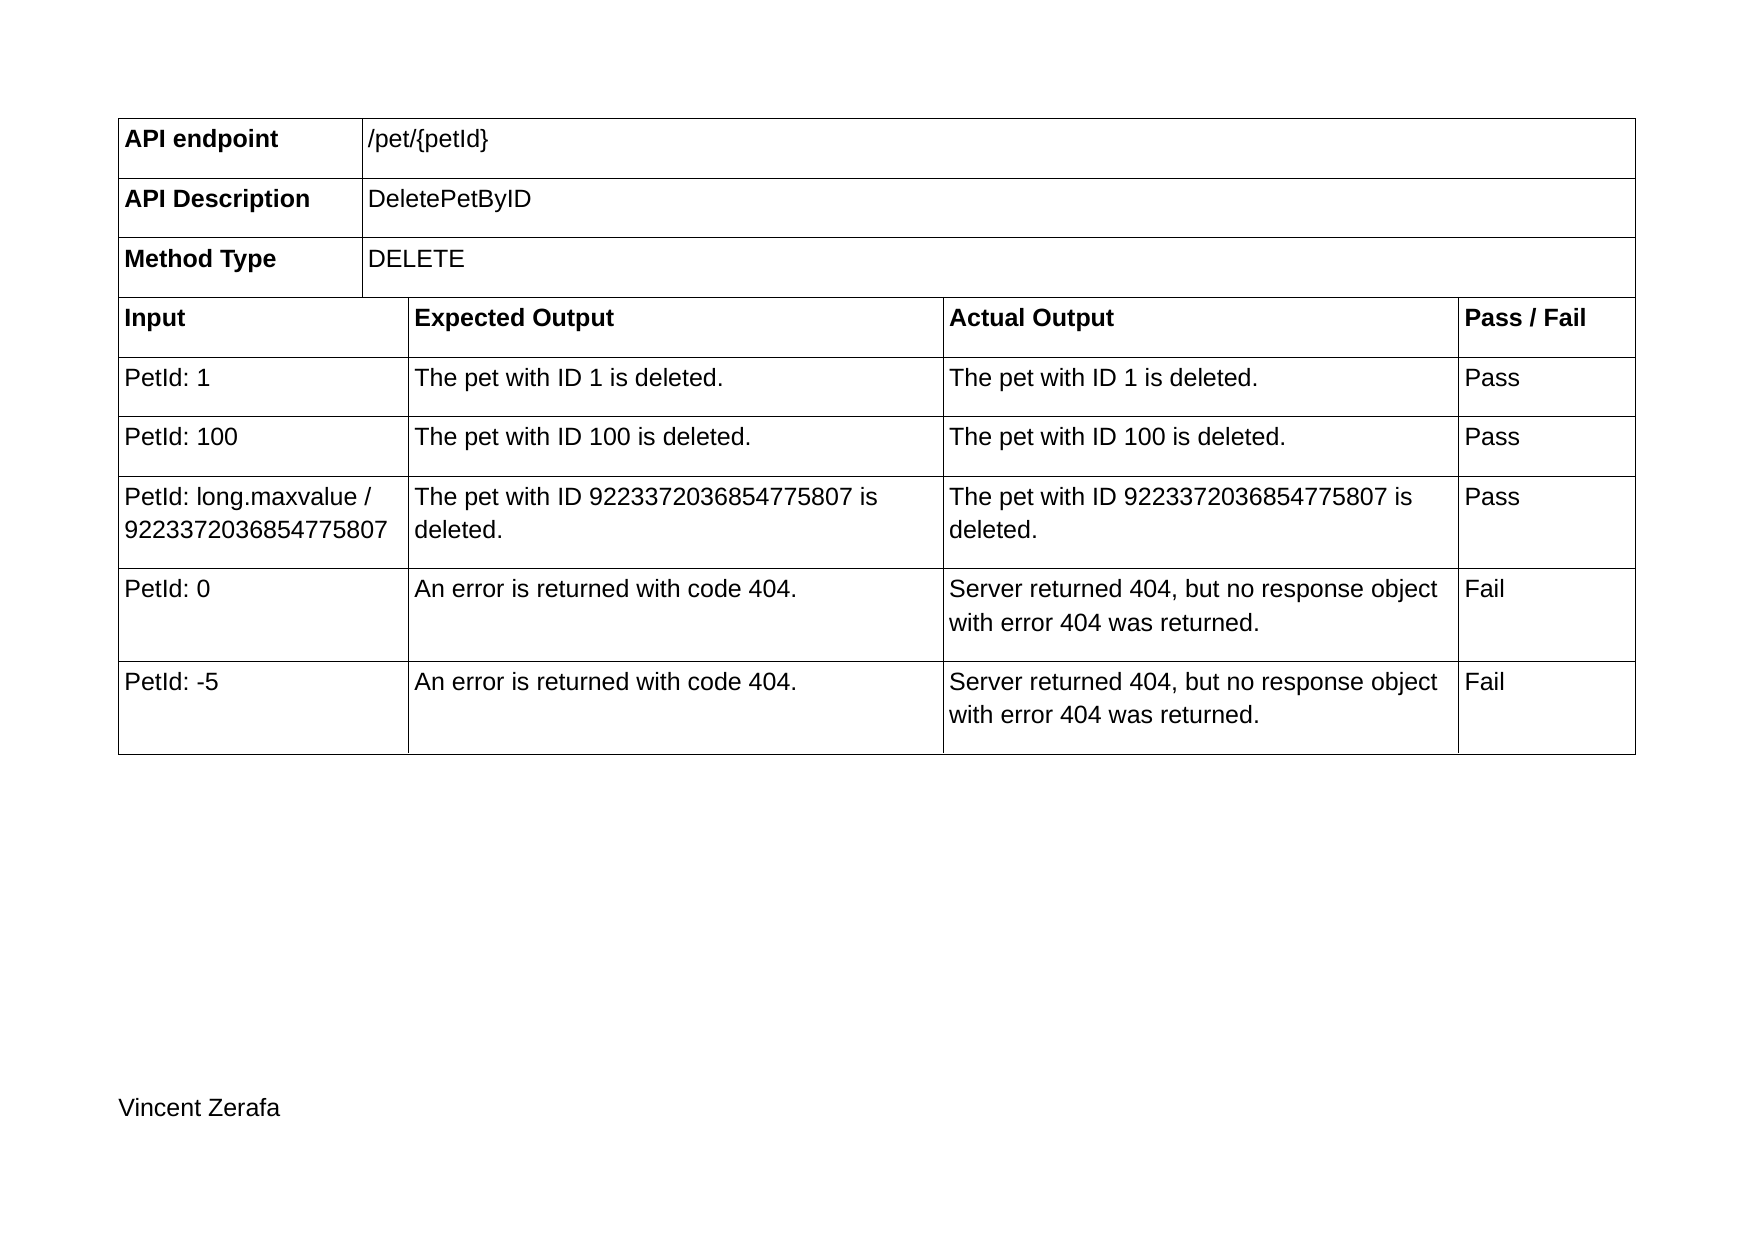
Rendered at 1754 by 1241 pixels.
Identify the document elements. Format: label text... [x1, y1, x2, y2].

table_cell An error is returned with code 404. [409, 662, 943, 753]
table_cell Fail [1459, 662, 1635, 753]
table_cell PetId: 0 [119, 569, 408, 661]
table_cell The pet with ID 1 is deleted. [944, 358, 1458, 416]
table_cell Method Type [119, 238, 362, 297]
table_cell The pet with ID 9223372036854775807 is deleted. [944, 477, 1458, 568]
table_cell Pass [1459, 417, 1635, 476]
table_cell Server returned 404, but no response object with error 404 was returned. [944, 569, 1458, 661]
table_cell PetId: -5 [119, 662, 408, 753]
table_cell The pet with ID 9223372036854775807 is deleted. [409, 477, 943, 568]
table_cell DELETE [363, 238, 1635, 297]
table_cell PetId: long.maxvalue / 9223372036854775807 [119, 477, 408, 568]
table_cell PetId: 100 [119, 417, 408, 476]
table_cell PetId: 1 [119, 358, 408, 416]
table_cell The pet with ID 1 is deleted. [409, 358, 943, 416]
table_cell Server returned 404, but no response object with error 404 was returned. [944, 662, 1458, 753]
table_cell Input [119, 298, 408, 356]
table_cell Pass / Fail [1459, 298, 1635, 356]
table_cell The pet with ID 100 is deleted. [944, 417, 1458, 476]
table_cell DeletePetByID [363, 179, 1635, 237]
table_cell API Description [119, 179, 362, 237]
table_cell Fail [1459, 569, 1635, 661]
table_cell An error is returned with code 404. [409, 569, 943, 661]
table_header API endpoint [119, 119, 362, 178]
table_cell Expected Output [409, 298, 943, 356]
table_cell Actual Output [944, 298, 1458, 356]
table_cell The pet with ID 100 is deleted. [409, 417, 943, 476]
table_cell Pass [1459, 358, 1635, 416]
table_header /pet/{petId} [363, 119, 1635, 178]
table_cell Pass [1459, 477, 1635, 568]
